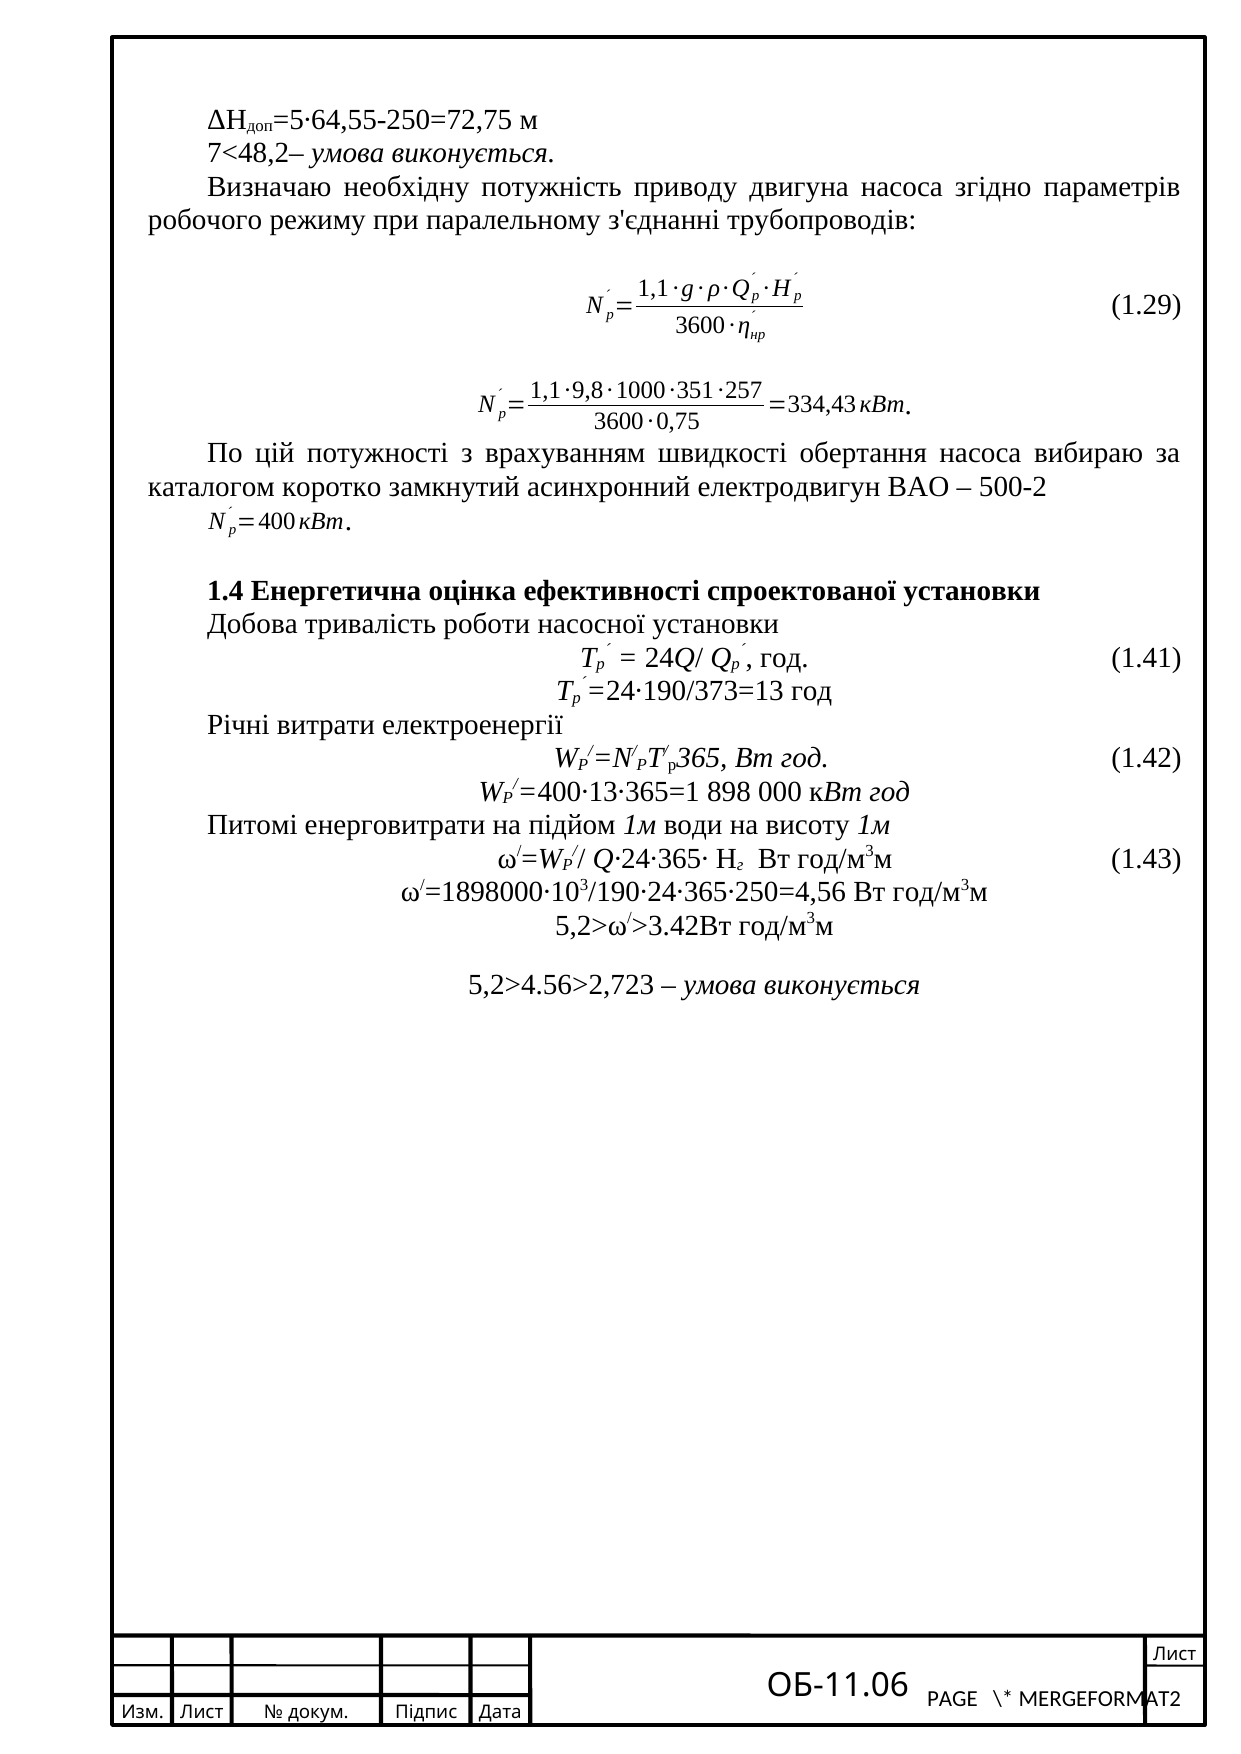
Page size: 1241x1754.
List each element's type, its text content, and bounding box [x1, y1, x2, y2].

text . [148, 503, 1181, 539]
text 5,2>4.56>2,723 – умова виконується [148, 967, 1181, 1001]
text (1.29) [148, 269, 1181, 343]
text ΔНдоп=5∙64,55-250=72,75 м [148, 102, 1181, 135]
text 5,2>ω/>3.42Вт год/м3м [148, 908, 1181, 942]
text Тр´=24∙190/373=13 год [148, 673, 1181, 707]
text WP/=N/PT/р365, Вт год. (1.42) [148, 740, 1181, 774]
text Річні витрати електроенергії [148, 707, 1181, 740]
text ω/=WP// Q∙24∙365∙ Нг Вт год/м3м (1.43) [148, 841, 1181, 874]
text WP/=400∙13∙365=1 898 000 кВт год [148, 774, 1181, 807]
text Питомі енерговитрати на підйом 1м води на висоту 1м [148, 807, 1181, 841]
text 7<48,2– умова виконується. [148, 135, 1181, 169]
text . [148, 377, 1181, 436]
text Визначаю необхідну потужність приводу двигуна насоса згідно параметрів робочого режиму при паралельному з'єднанні трубопроводів: [148, 169, 1181, 236]
text ω/=1898000∙103/190∙24∙365∙250=4,56 Вт год/м3м [148, 874, 1181, 908]
text По цій потужності з врахуванням швидкості обертання насоса вибираю за каталогом коротко замкнутий асинхронний електродвигун ВАО – 500-2 [148, 436, 1181, 503]
text 1.4 Енергетична оцінка ефективності спроектованої установки [148, 573, 1181, 606]
text Добова тривалість роботи насосної установки [148, 606, 1181, 640]
text Тр´ = 24Q/ Qp´, год. (1.41) [148, 640, 1181, 673]
